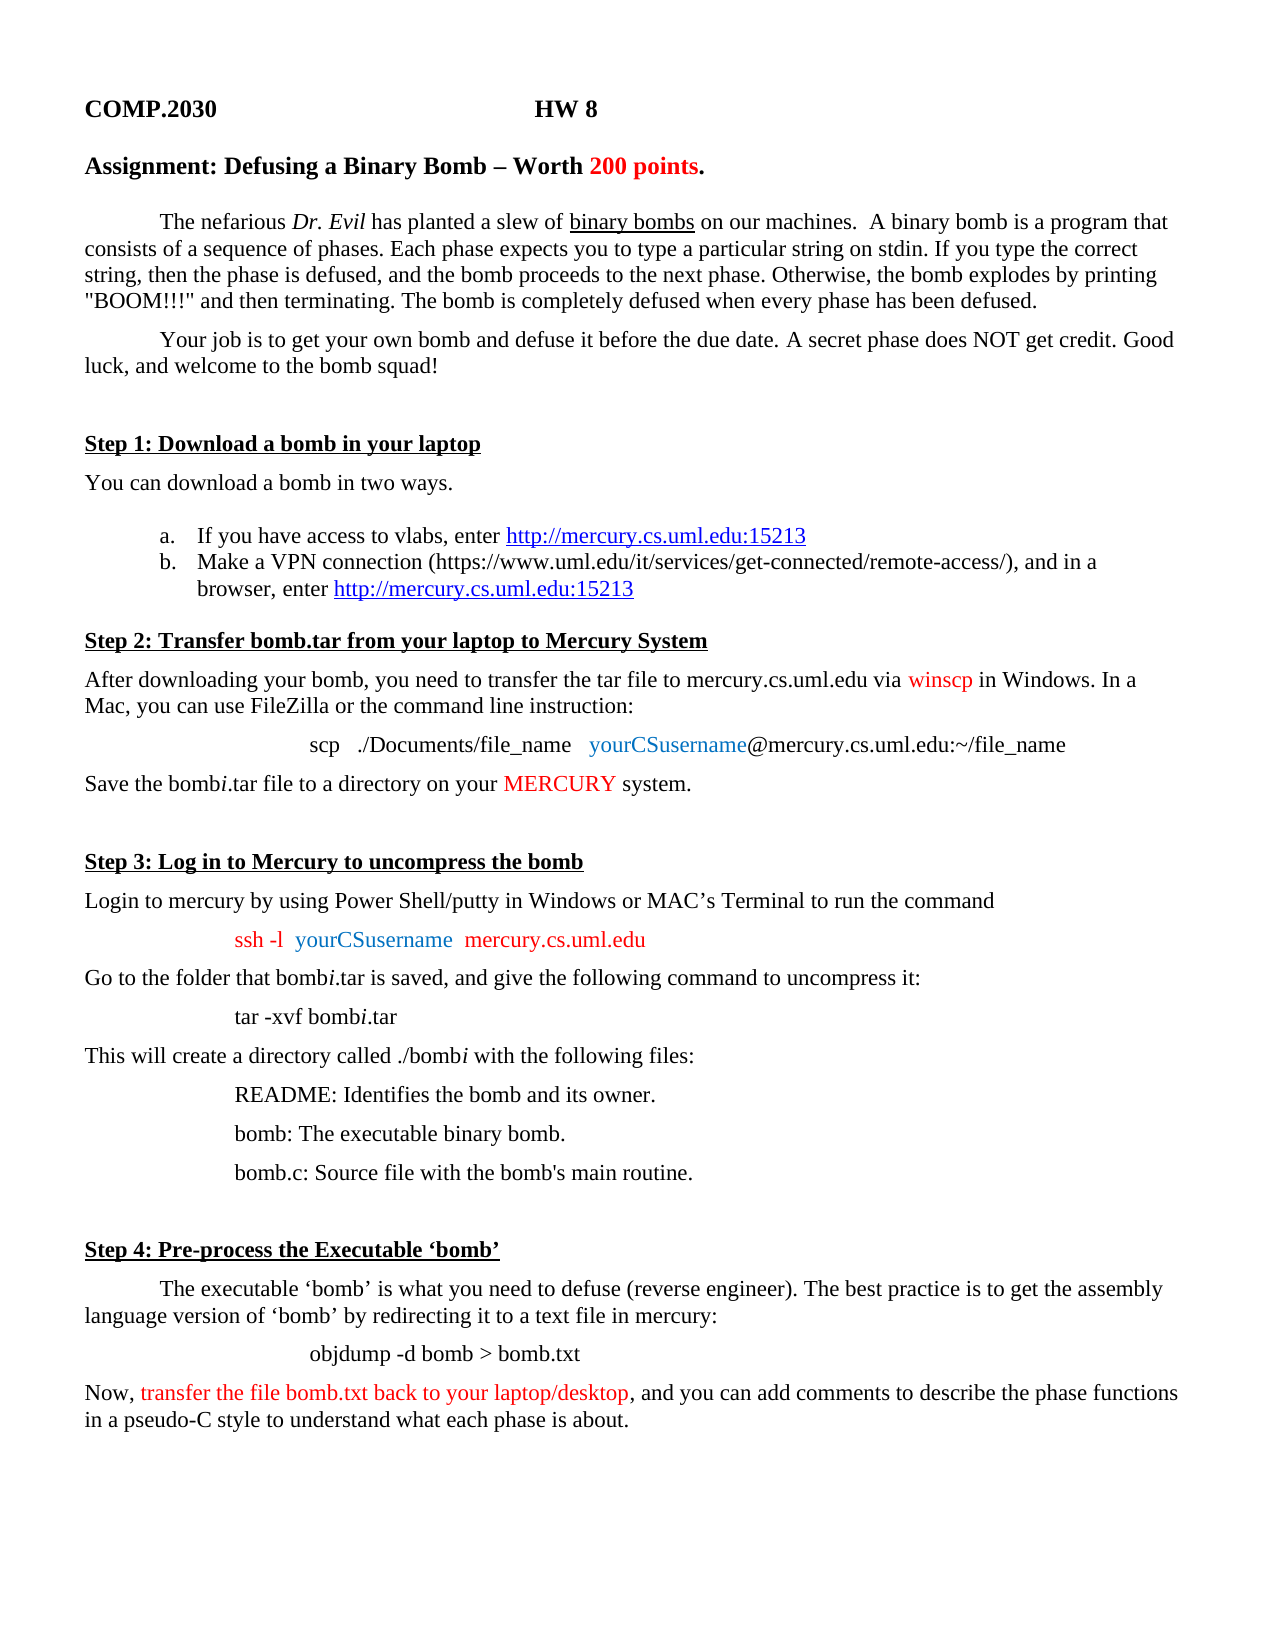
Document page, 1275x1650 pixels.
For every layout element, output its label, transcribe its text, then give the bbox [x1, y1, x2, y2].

text COMP.2030 HW 8 [84, 94, 1181, 122]
text README: Identifies the bomb and its owner. [159, 1081, 1181, 1107]
list If you have access to vlabs, enter http://mercury.cs.uml.edu:15213 [159, 522, 1181, 548]
text bomb: The executable binary bomb. [159, 1120, 1181, 1146]
text Go to the folder that bombi.tar is saved, and give the following command to uncompress it: [84, 964, 1181, 991]
text Assignment: Defusing a Binary Bomb – Worth 200 points. [84, 151, 1181, 180]
text ssh -l yourCSusername mercury.cs.uml.edu [159, 926, 1181, 952]
text Login to mercury by using Power Shell/putty in Windows or MAC’s Terminal to run the command [84, 887, 1181, 913]
text You can download a bomb in two ways. [84, 469, 1181, 496]
text tar -xvf bombi.tar [159, 1003, 1181, 1030]
text Step 3: Log in to Mercury to uncompress the bomb [84, 848, 1181, 874]
text Your job is to get your own bomb and defuse it before the due date. A secret phase does NOT get credit. Good luck, and welcome to the bomb squad! [84, 326, 1181, 379]
text The nefarious Dr. Evil has planted a slew of binary bombs on our machines. A binary bomb is a program that consists of a sequence of phases. Each phase expects you to type a particular string on stdin. If you type the correct string, then the phase is defused, and the bomb proceeds to the next phase. Otherwise, the bomb explodes by printing "BOOM!!!" and then terminating. The bomb is completely defused when every phase has been defused. [84, 208, 1181, 314]
text This will create a directory called ./bombi with the following files: [84, 1042, 1181, 1068]
list Make a VPN connection (https://www.uml.edu/it/services/get-connected/remote-access/), and in a browser, enter http://mercury.cs.uml.edu:15213 [159, 548, 1181, 601]
text The executable ‘bomb’ is what you need to defuse (reverse engineer). The best practice is to get the assembly language version of ‘bomb’ by redirecting it to a text file in mercury: [84, 1275, 1181, 1328]
text Step 4: Pre-process the Executable ‘bomb’ [84, 1236, 1181, 1263]
text objdump -d bomb > bomb.txt [234, 1341, 1181, 1367]
text Step 1: Download a bomb in your laptop [84, 430, 1181, 457]
text bomb.c: Source file with the bomb's main routine. [159, 1159, 1181, 1185]
text scp ./Documents/file_name yourCSusername@mercury.cs.uml.edu:~/file_name [84, 731, 1181, 758]
text After downloading your bomb, you need to transfer the tar file to mercury.cs.uml.edu via winscp in Windows. In a Mac, you can use FileZilla or the command line instruction: [84, 666, 1181, 719]
text Save the bombi.tar file to a directory on your MERCURY system. [84, 770, 1181, 797]
text Now, transfer the file bomb.txt back to your laptop/desktop, and you can add comments to describe the phase functions in a pseudo-C style to understand what each phase is about. [84, 1379, 1181, 1432]
text Step 2: Transfer bomb.tar from your laptop to Mercury System [84, 627, 1181, 654]
